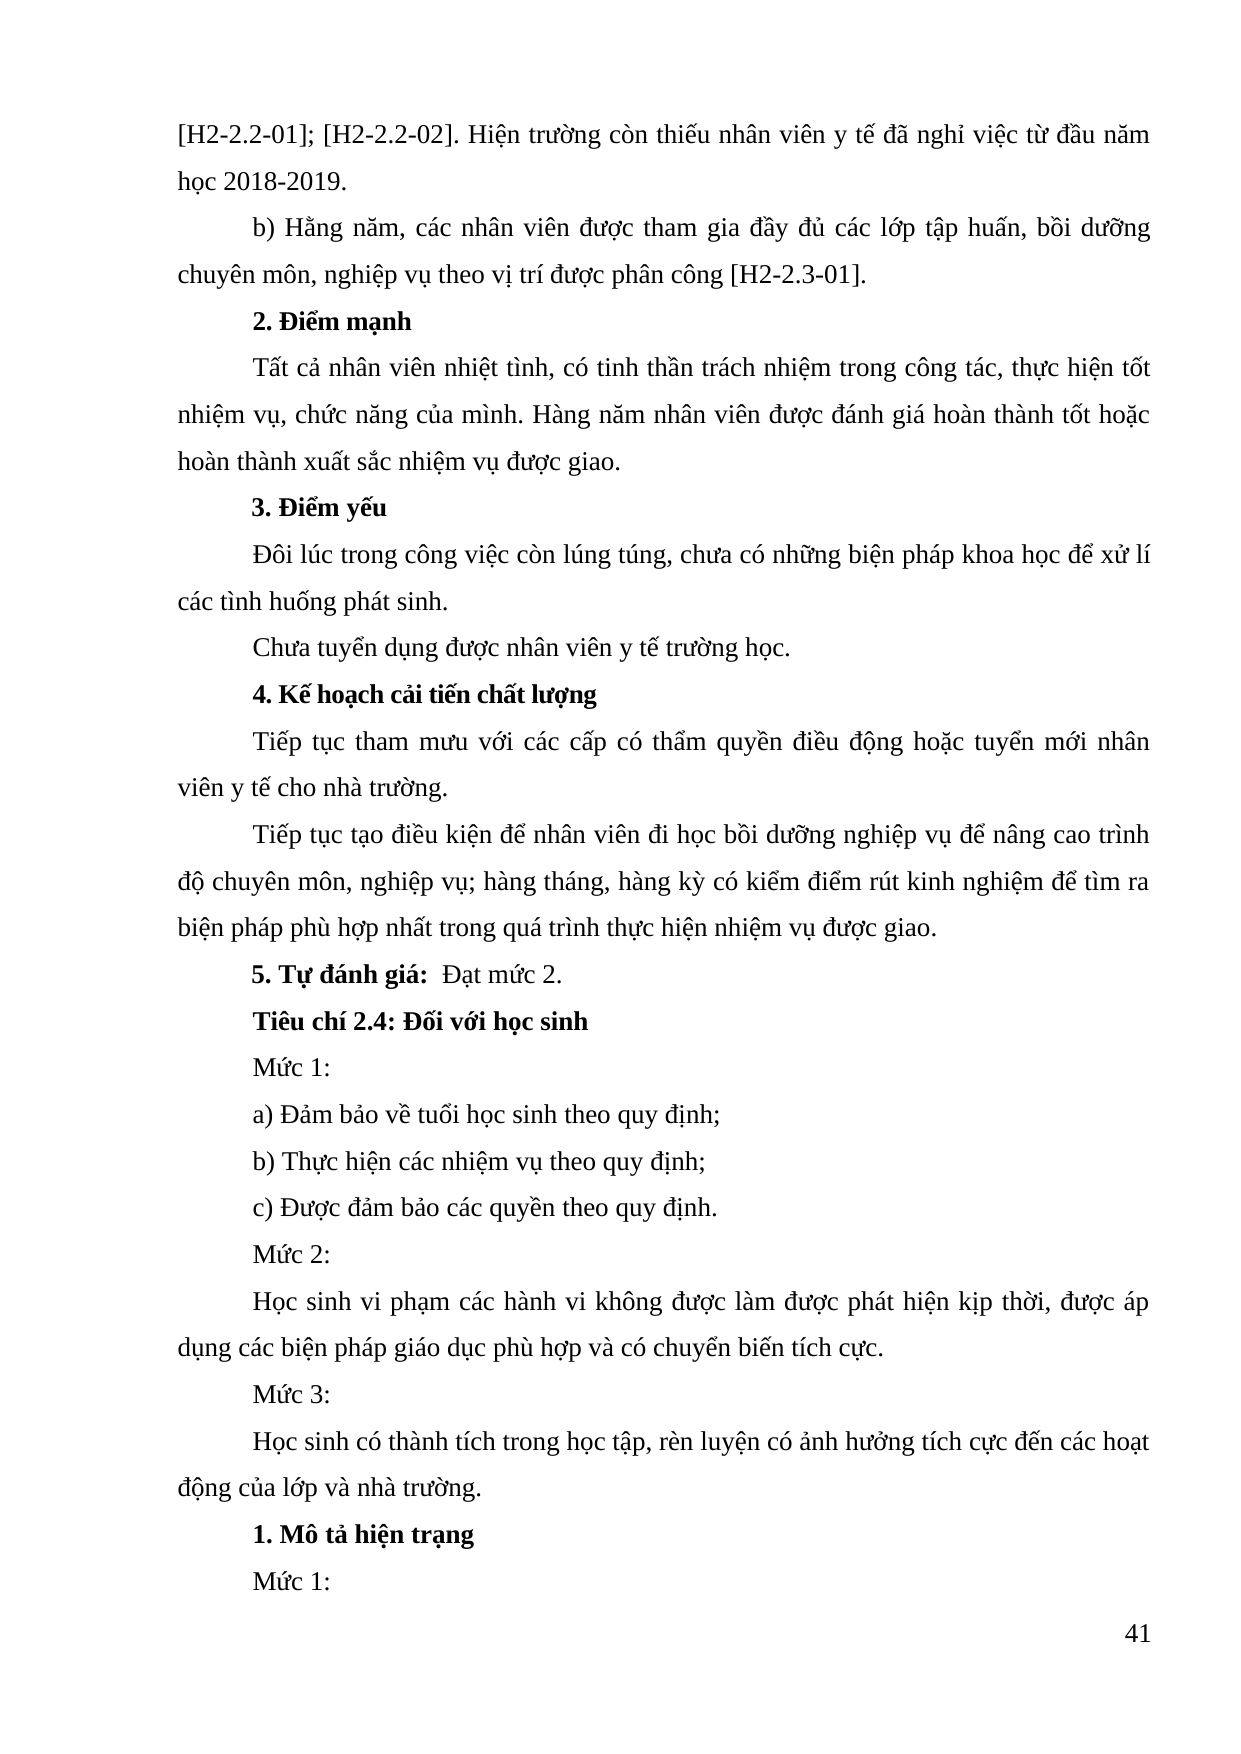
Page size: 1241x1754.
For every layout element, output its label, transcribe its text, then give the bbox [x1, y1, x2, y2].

text Mức 1: [177, 1565, 1152, 1596]
text 4. Kế hoạch cải tiến chất lượng [177, 678, 1152, 709]
text Đôi lúc trong công việc còn lúng túng, chưa có những biện pháp khoa học để xử lí các tình huống phát sinh. [177, 538, 1152, 616]
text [177, 118, 1152, 196]
text Học sinh vi phạm các hành vi không được làm được phát hiện kịp thời, được áp dụng các biện pháp giáo dục phù hợp và có chuyển biến tích cực. [177, 1285, 1152, 1363]
text 1. Mô tả hiện trạng [177, 1518, 1152, 1549]
text Tất cả nhân viên nhiệt tình, có tinh thần trách nhiệm trong công tác, thực hiện tốt nhiệm vụ, chức năng của mình. Hàng năm nhân viên được đánh giá hoàn thành tốt hoặc hoàn thành xuất sắc nhiệm vụ được giao. [177, 351, 1152, 476]
text Chưa tuyển dụng được nhân viên y tế trường học. [177, 631, 1152, 663]
text 2. Điểm mạnh [177, 305, 1152, 336]
text Tiếp tục tạo điều kiện để nhân viên đi học bồi dưỡng nghiệp vụ để nâng cao trình độ chuyên môn, nghiệp vụ; hàng tháng, hàng kỳ có kiểm điểm rút kinh nghiệm để tìm ra biện pháp phù hợp nhất trong quá trình thực hiện nhiệm vụ được giao. [177, 818, 1152, 943]
text Tiếp tục tham mưu với các cấp có thẩm quyền điều động hoặc tuyển mới nhân viên y tế cho nhà trường. [177, 725, 1152, 803]
text Học sinh có thành tích trong học tập, rèn luyện có ảnh hưởng tích cực đến các hoạt động của lớp và nhà trường. [177, 1425, 1152, 1503]
text Mức 2: [177, 1238, 1152, 1269]
text 5. Tự đánh giá: Đạt mức 2. [177, 958, 1152, 989]
text Tiêu chí 2.4: Đối với học sinh [177, 1005, 1152, 1036]
text 3. Điểm yếu [177, 491, 1152, 523]
text a) Đảm bảo về tuổi học sinh theo quy định; [177, 1098, 1152, 1129]
text c) Được đảm bảo các quyền theo quy định. [177, 1191, 1152, 1223]
text b) Hằng năm, các nhân viên được tham gia đầy đủ các lớp tập huấn, bồi dưỡng chuyên môn, nghiệp vụ theo vị trí được phân công [H2-2.3-01]. [177, 211, 1152, 289]
text Mức 3: [177, 1378, 1152, 1409]
text b) Thực hiện các nhiệm vụ theo quy định; [177, 1145, 1152, 1176]
text Mức 1: [177, 1051, 1152, 1083]
